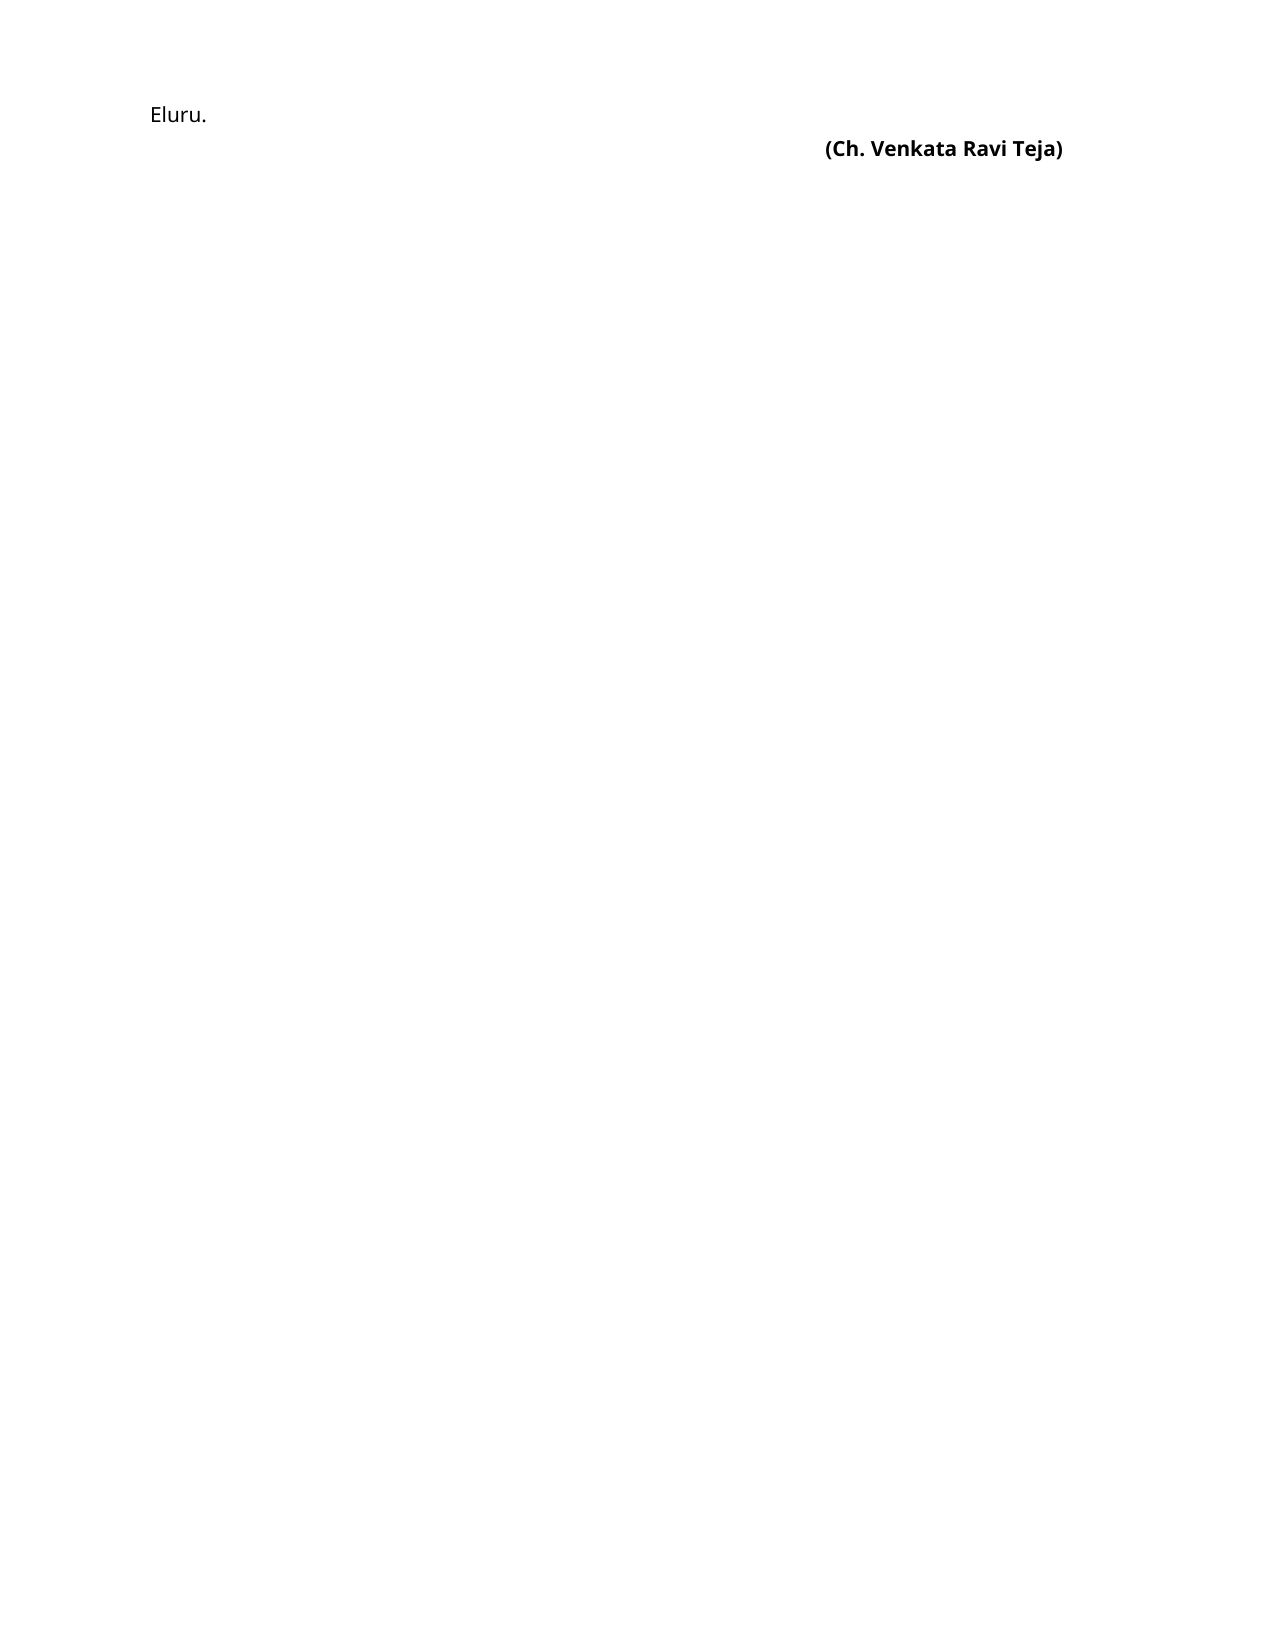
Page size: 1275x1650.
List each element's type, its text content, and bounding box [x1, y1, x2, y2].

subtitle (Ch. Venkata Ravi Teja) [825, 134, 1206, 163]
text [150, 100, 404, 128]
